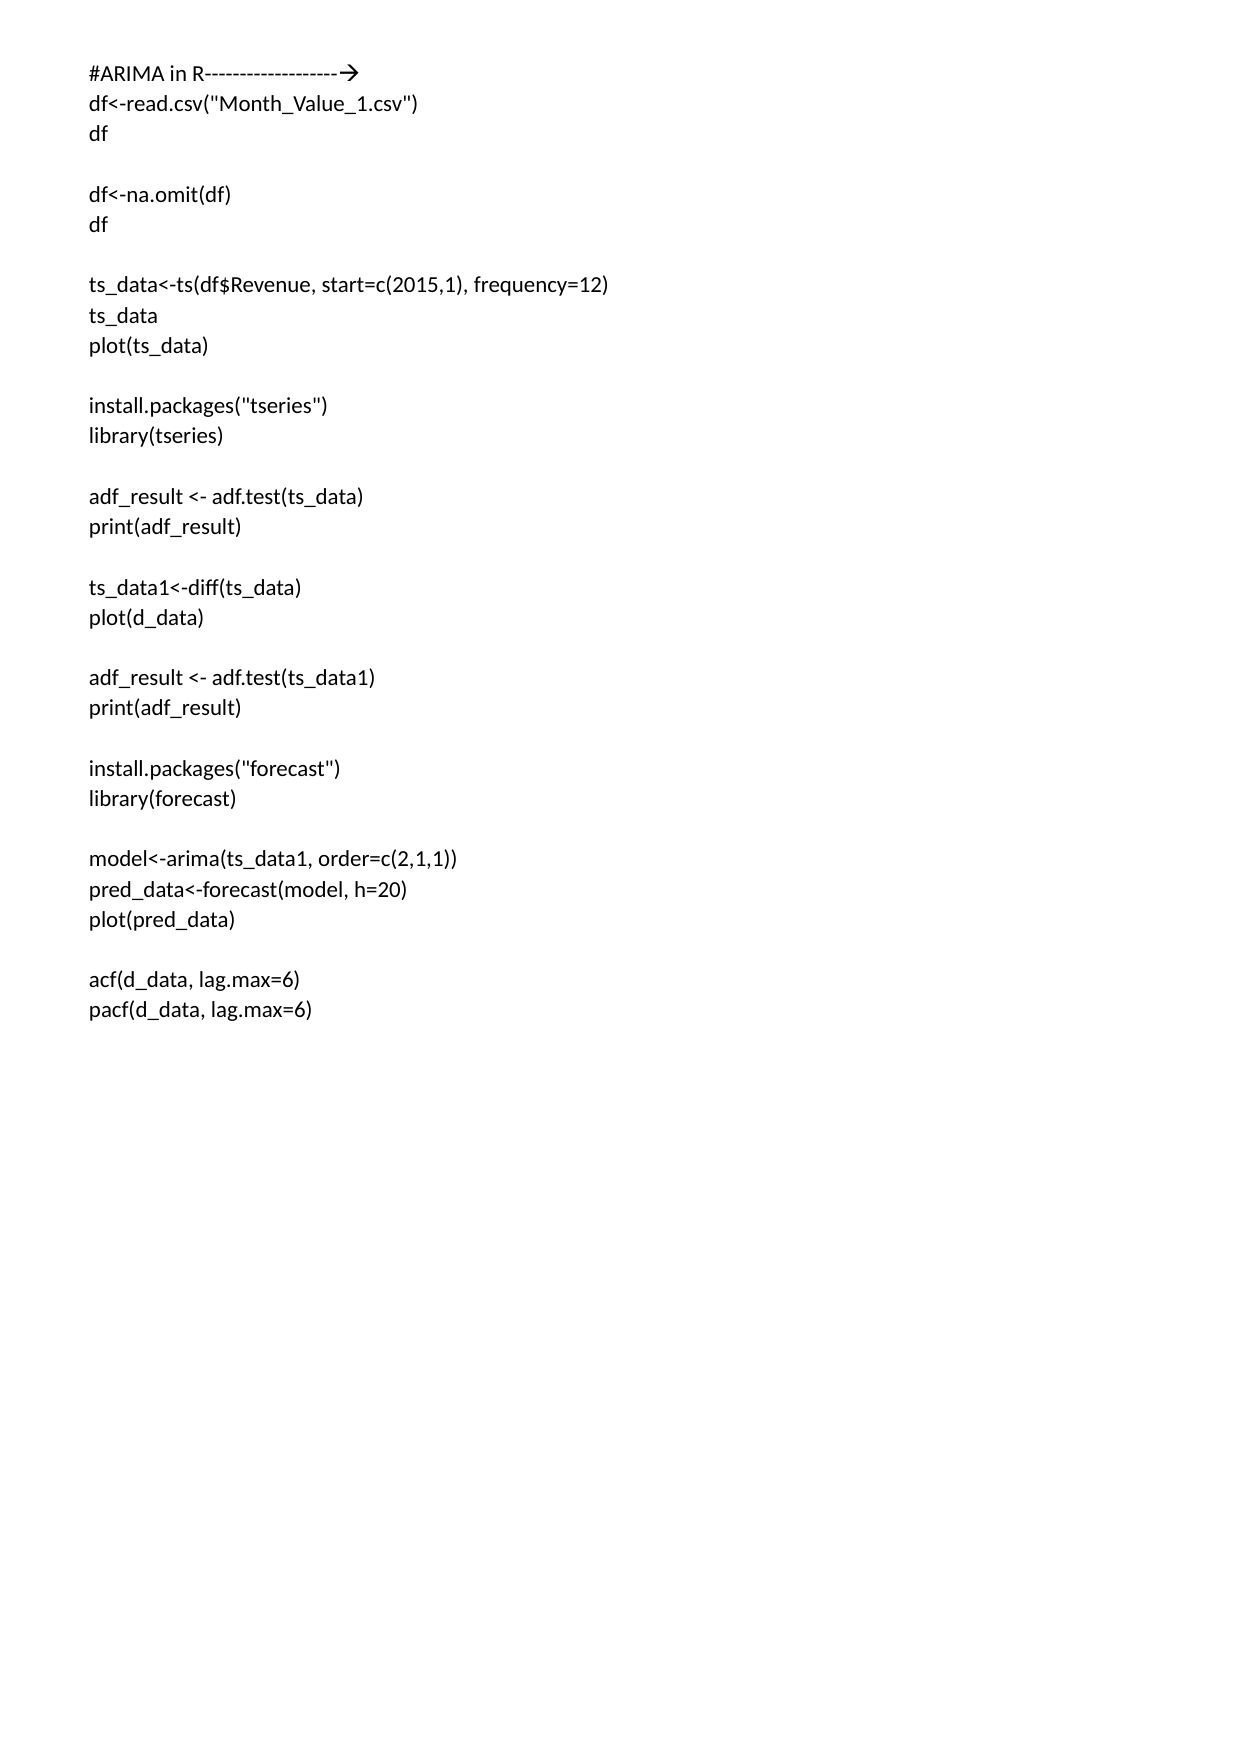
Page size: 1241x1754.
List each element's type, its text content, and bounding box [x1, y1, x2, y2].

text adf_result <- adf.test(ts_data) [89, 482, 1181, 510]
text df [89, 210, 1181, 238]
text model<-arima(ts_data1, order=c(2,1,1)) [89, 844, 1181, 872]
text print(adf_result) [89, 512, 1181, 540]
text install.packages("tseries") [89, 391, 1181, 419]
text ts_data<-ts(df$Revenue, start=c(2015,1), frequency=12) [89, 271, 1181, 298]
text pacf(d_data, lag.max=6) [89, 996, 1181, 1023]
text df<-na.omit(df) [89, 180, 1181, 208]
text df<-read.csv("Month_Value_1.csv") [89, 89, 1181, 117]
text library(forecast) [89, 784, 1181, 812]
text pred_data<-forecast(model, h=20) [89, 875, 1181, 903]
text adf_result <- adf.test(ts_data1) [89, 663, 1181, 691]
text plot(ts_data) [89, 331, 1181, 359]
text plot(pred_data) [89, 905, 1181, 933]
text ts_data1<-diff(ts_data) [89, 573, 1181, 601]
text ts_data [89, 301, 1181, 329]
text plot(d_data) [89, 603, 1181, 631]
text print(adf_result) [89, 693, 1181, 721]
text #ARIMA in R------------------- [89, 59, 1181, 87]
text df [89, 119, 1181, 147]
text acf(d_data, lag.max=6) [89, 965, 1181, 993]
text install.packages("forecast") [89, 754, 1181, 782]
text library(tseries) [89, 422, 1181, 449]
